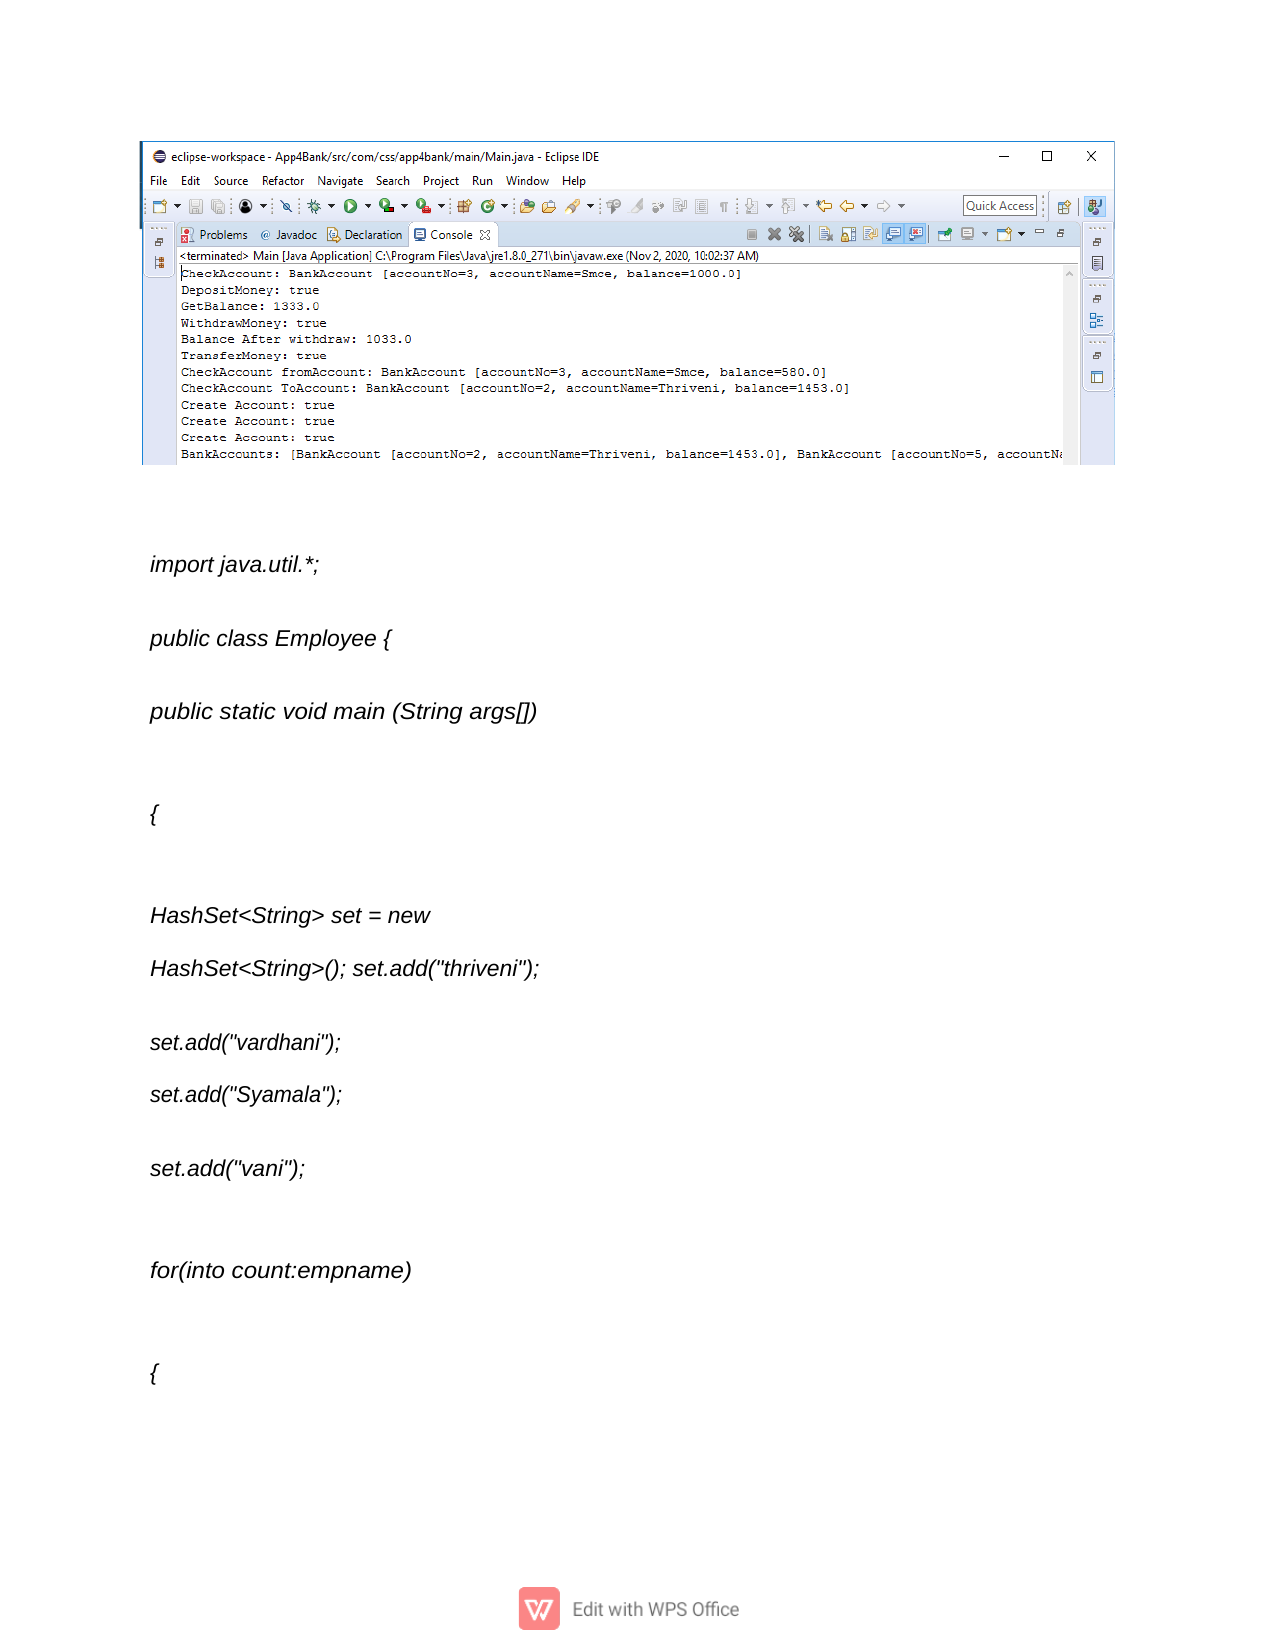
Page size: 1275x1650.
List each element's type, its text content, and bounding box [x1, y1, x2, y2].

text set.add("vani"); [150, 1155, 1096, 1181]
text import java.util.*; [150, 551, 392, 577]
text { [150, 800, 1096, 827]
text HashSet<String> set = new HashSet<String>(); set.add("thriveni"); [150, 902, 621, 981]
text public static void main (String args[]) [150, 698, 1096, 724]
text for(into count:empname) [150, 1257, 1096, 1283]
picture [139, 141, 1115, 465]
text { [150, 1359, 1096, 1385]
text set.add("vardhani"); set.add("Syamala"); [150, 1028, 392, 1108]
picture [518, 1587, 740, 1630]
text public class Employee { [150, 624, 392, 651]
